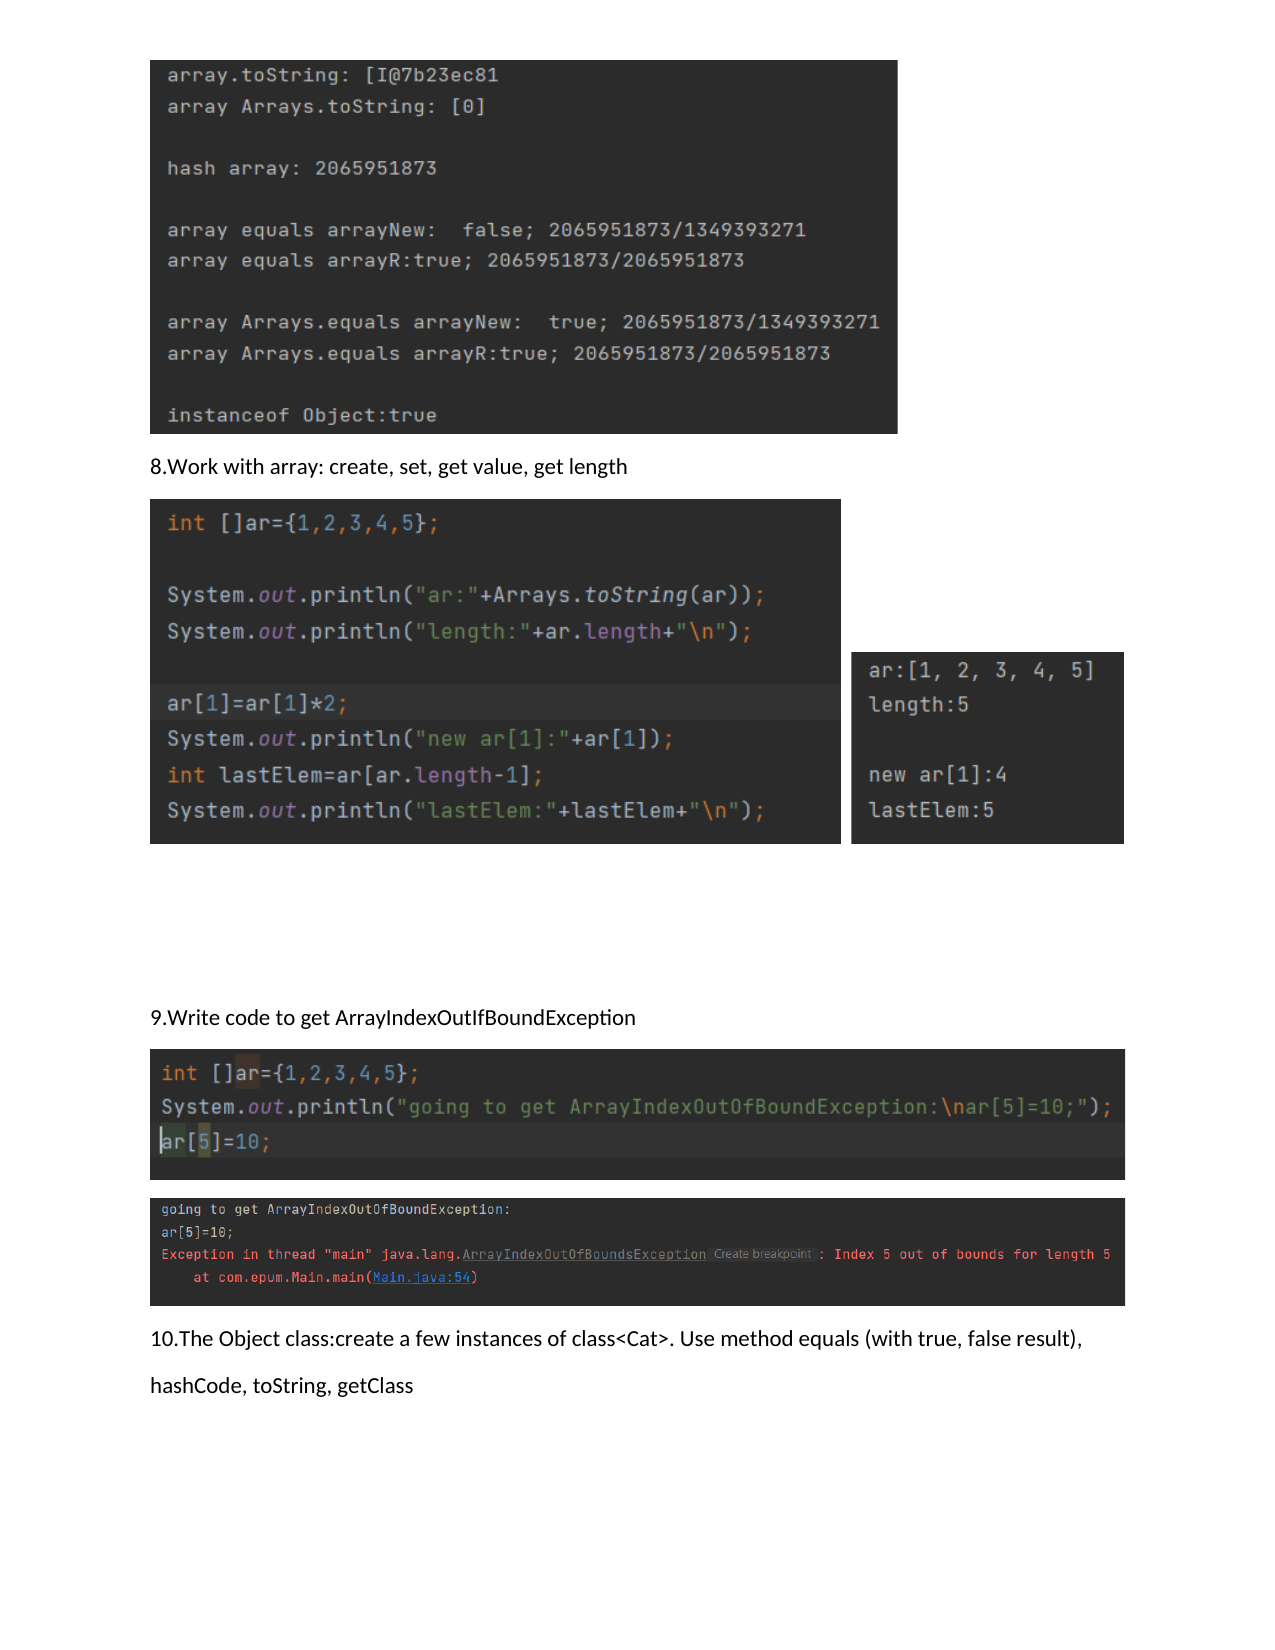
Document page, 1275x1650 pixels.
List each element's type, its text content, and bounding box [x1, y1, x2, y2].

text hashCode, toString, getClass [150, 1371, 1185, 1399]
picture [150, 499, 841, 844]
text 9.Write code to get ArrayIndexOutIfBoundException [150, 1003, 1185, 1031]
picture [851, 652, 1124, 844]
text 10.The Object class:create a few instances of class<Cat>. Use method equals (with true, false result), [150, 1324, 1185, 1353]
picture [150, 1049, 1125, 1180]
text 8.Work with array: create, set, get value, get length [150, 452, 1185, 480]
picture [150, 1198, 1125, 1306]
picture [150, 60, 898, 434]
